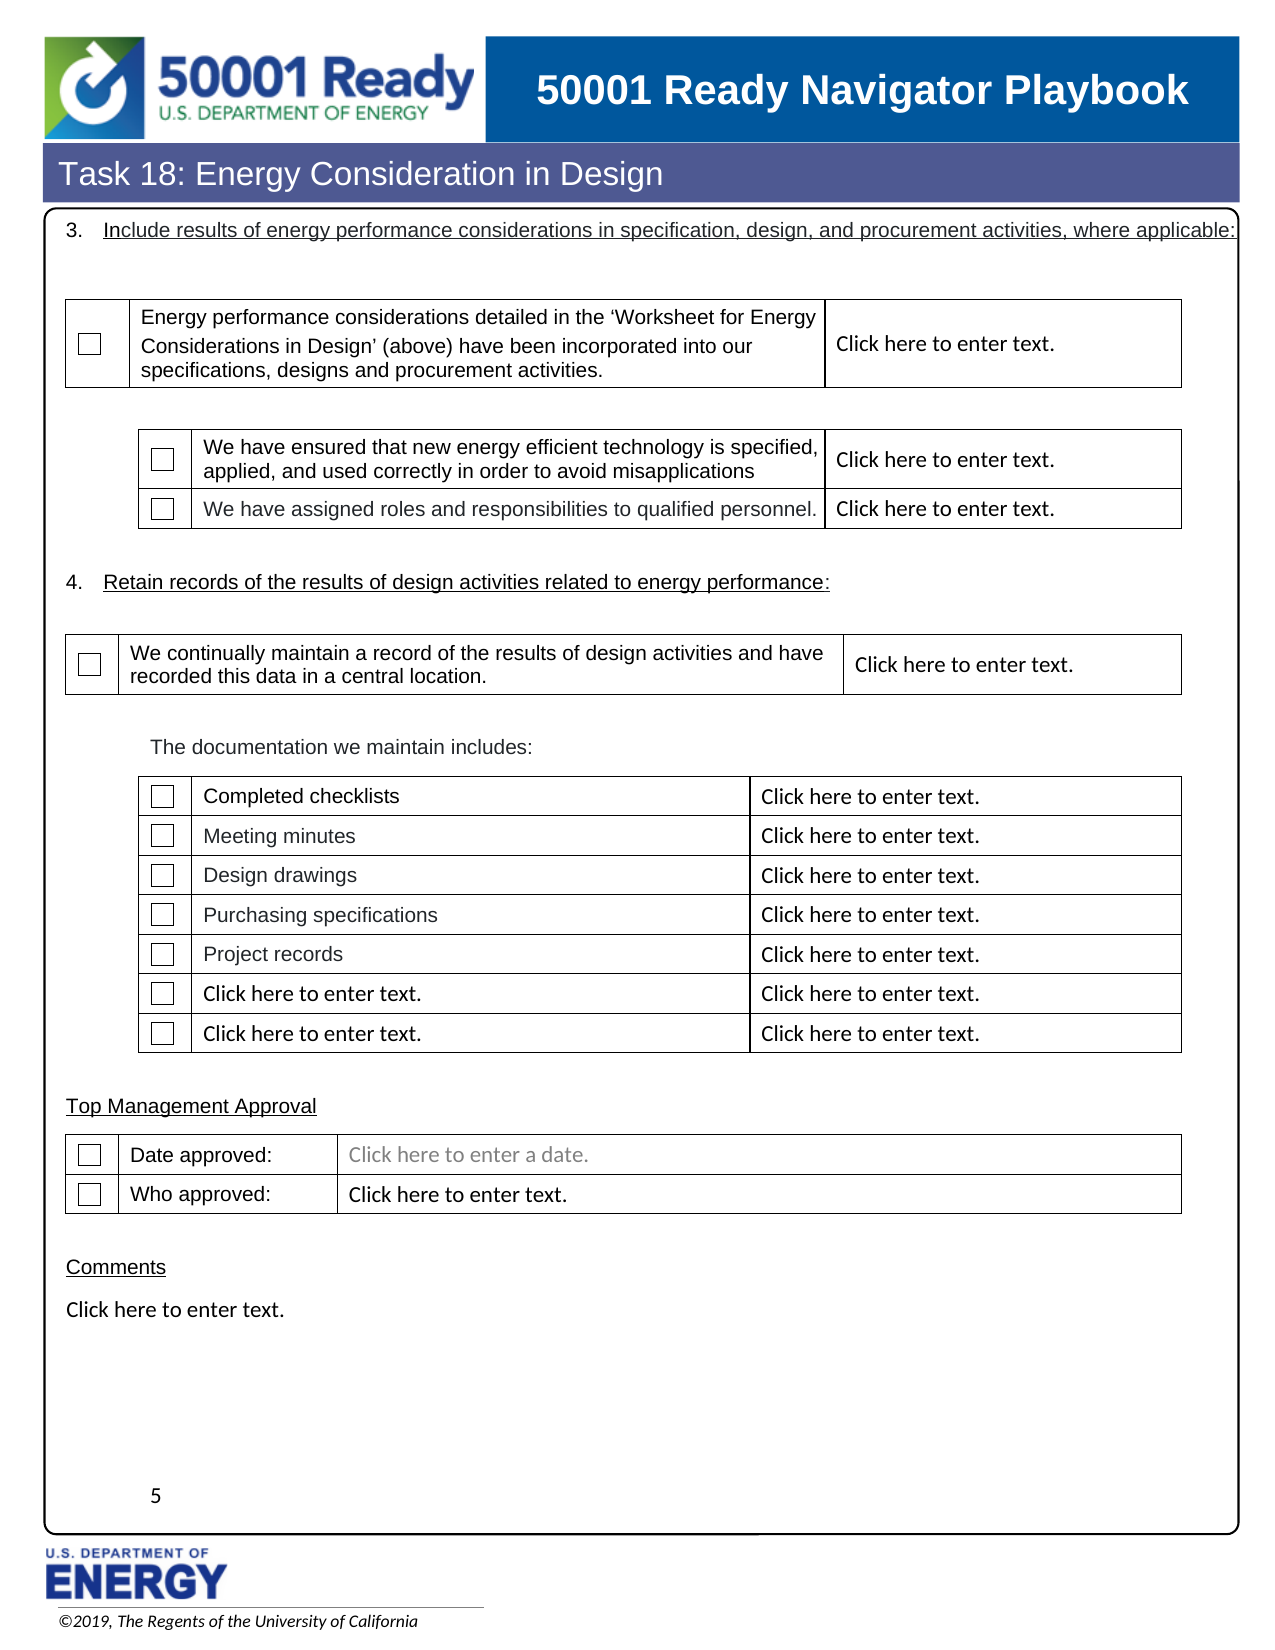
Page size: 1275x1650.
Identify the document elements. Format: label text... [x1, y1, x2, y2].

list Include results of energy performance considerations in specification, design, and procurement activities, where applicable: [66, 217, 1237, 241]
table_cell Design drawings [192, 856, 749, 894]
table_cell [139, 1014, 191, 1052]
list Retain records of the results of design activities related to energy performance: [66, 569, 1200, 593]
table_header [66, 635, 118, 693]
table_header [66, 1135, 118, 1174]
table_header We continually maintain a record of the results of design activities and have recorded this data in a central location. [119, 635, 843, 693]
picture [45, 1547, 228, 1599]
table_cell [139, 816, 191, 855]
table_cell Project records [192, 935, 749, 973]
table_cell [139, 856, 191, 894]
table_header Completed checklists [192, 777, 749, 815]
table_cell [139, 895, 191, 934]
table_header Energy performance considerations detailed in the ‘Worksheet for Energy Considerations in Design’ (above) have been incorporated into our specifications, designs and procurement activities. [130, 300, 824, 387]
table_cell Meeting minutes [192, 816, 749, 855]
text The documentation we maintain includes: [150, 735, 1200, 759]
table_header [66, 300, 129, 387]
table_cell [139, 489, 191, 528]
table_cell [139, 935, 191, 973]
text Top Management Approval [66, 1094, 1200, 1118]
table_cell We have assigned roles and responsibilities to qualified personnel. [192, 489, 824, 528]
table_cell Who approved: [119, 1175, 337, 1213]
table_header [139, 430, 191, 488]
table_cell [66, 1175, 118, 1213]
picture [42, 36, 474, 138]
table_cell Purchasing specifications [192, 895, 749, 934]
table_cell [139, 974, 191, 1013]
table_header [139, 777, 191, 815]
text Comments [66, 1255, 1200, 1279]
table_header We have ensured that new energy efficient technology is specified, applied, and used correctly in order to avoid misapplications [192, 430, 824, 488]
table_header Date approved: [119, 1135, 337, 1174]
